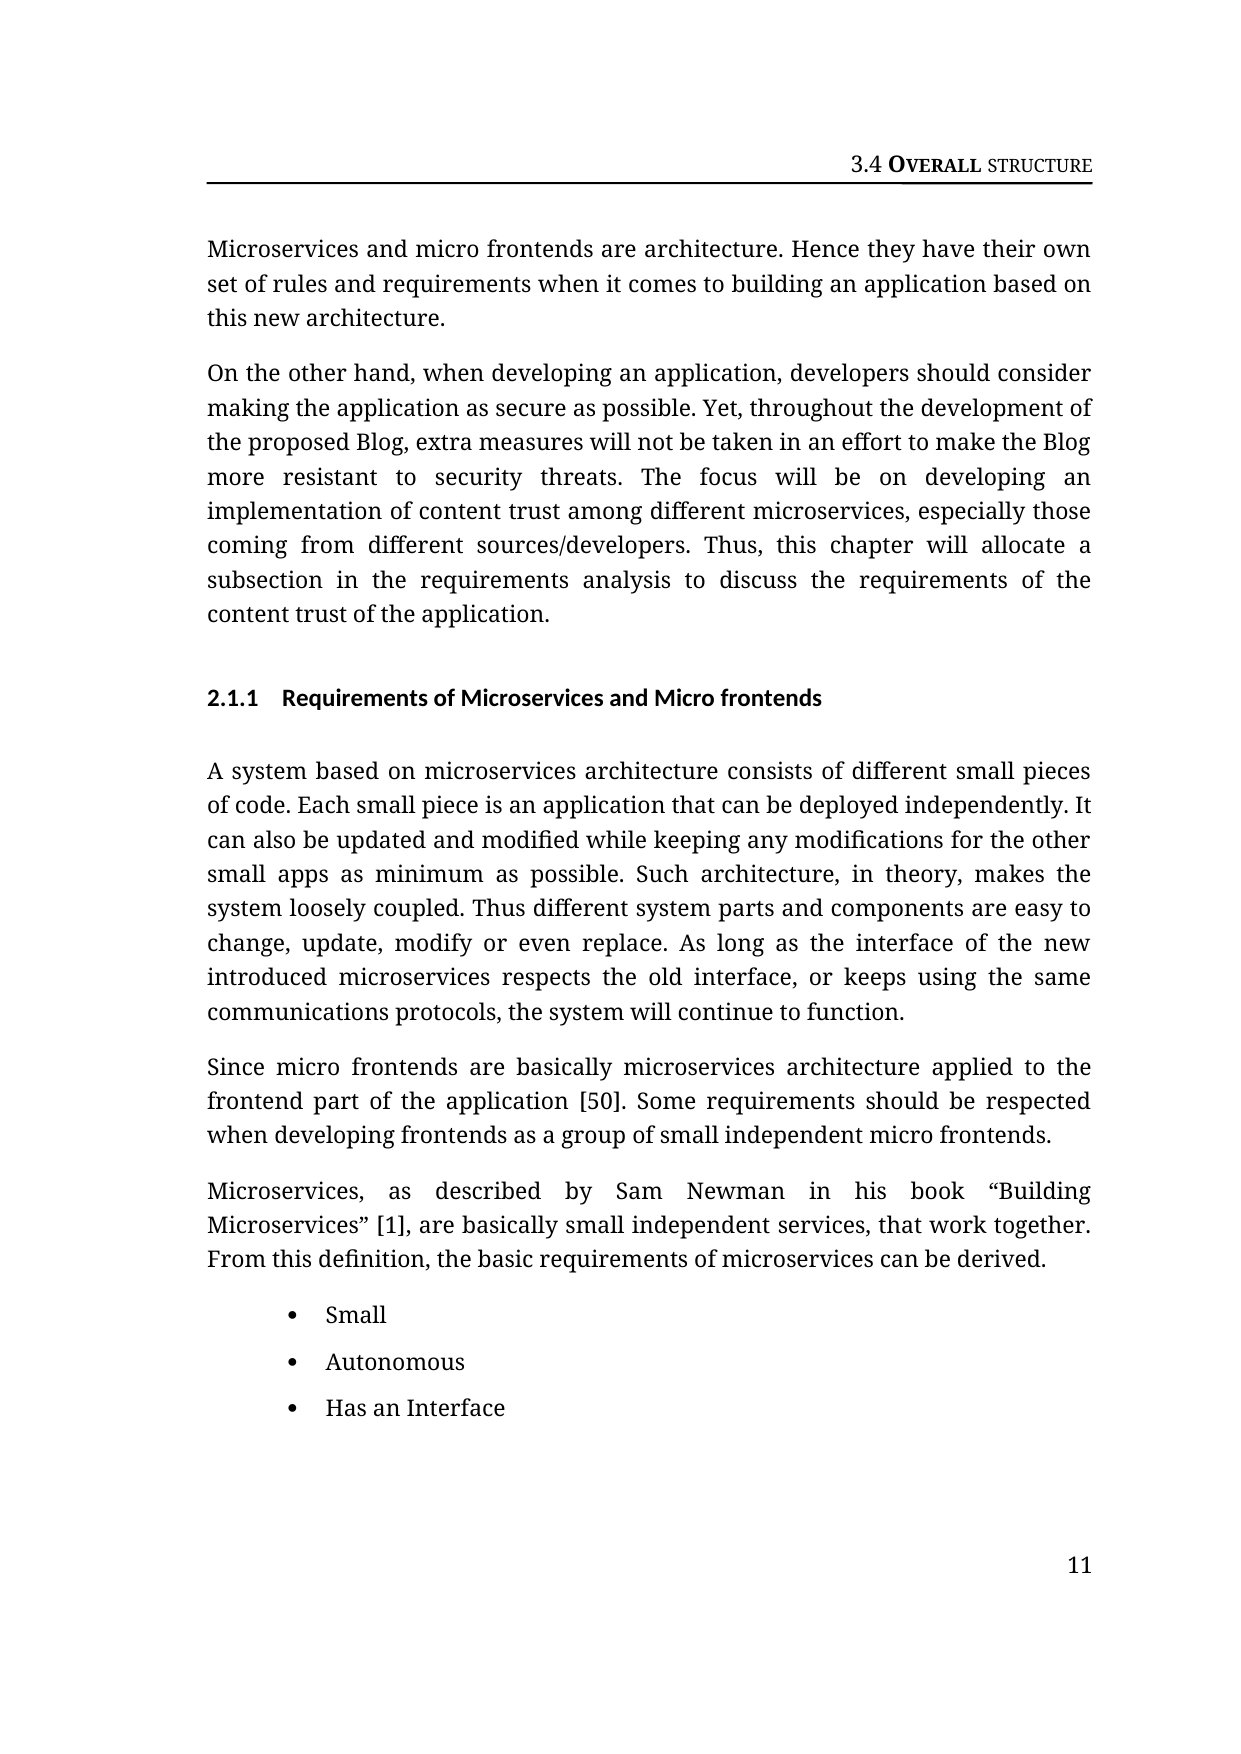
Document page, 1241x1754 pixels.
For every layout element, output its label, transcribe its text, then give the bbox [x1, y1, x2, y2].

text Microservices and micro frontends are architecture. Hence they have their own set of rules and requirements when it comes to building an application based on this new architecture. [207, 233, 1092, 333]
list Has an Interface [288, 1392, 1092, 1423]
subtitle Requirements of Microservices and Micro frontends [207, 682, 1092, 713]
text On the other hand, when developing an application, developers should consider making the application as secure as possible. Yet, throughout the development of the proposed Blog, extra measures will not be taken in an effort to make the Blog more resistant to security threats. The focus will be on developing an implementation of content trust among different microservices, especially those coming from different sources/developers. Thus, this chapter will allocate a subsection in the requirements analysis to discuss the requirements of the content trust of the application. [207, 357, 1092, 629]
text A system based on microservices architecture consists of different small pieces of code. Each small piece is an application that can be deployed independently. It can also be updated and modified while keeping any modifications for the other small apps as minimum as possible. Such architecture, in theory, makes the system loosely coupled. Thus different system parts and components are easy to change, update, modify or even replace. As long as the interface of the new introduced microservices respects the old interface, or keeps using the same communications protocols, the system will continue to function. [207, 755, 1092, 1027]
text Since micro frontends are basically microservices architecture applied to the frontend part of the application [50]. Some requirements should be respected when developing frontends as a group of small independent micro frontends. [207, 1051, 1092, 1151]
list Small [288, 1298, 1092, 1330]
text Microservices, as described by Sam Newman in his book “Building Microservices” [1], are basically small independent services, that work together. From this definition, the basic requirements of microservices can be derived. [207, 1174, 1092, 1274]
list Autonomous [288, 1345, 1092, 1377]
